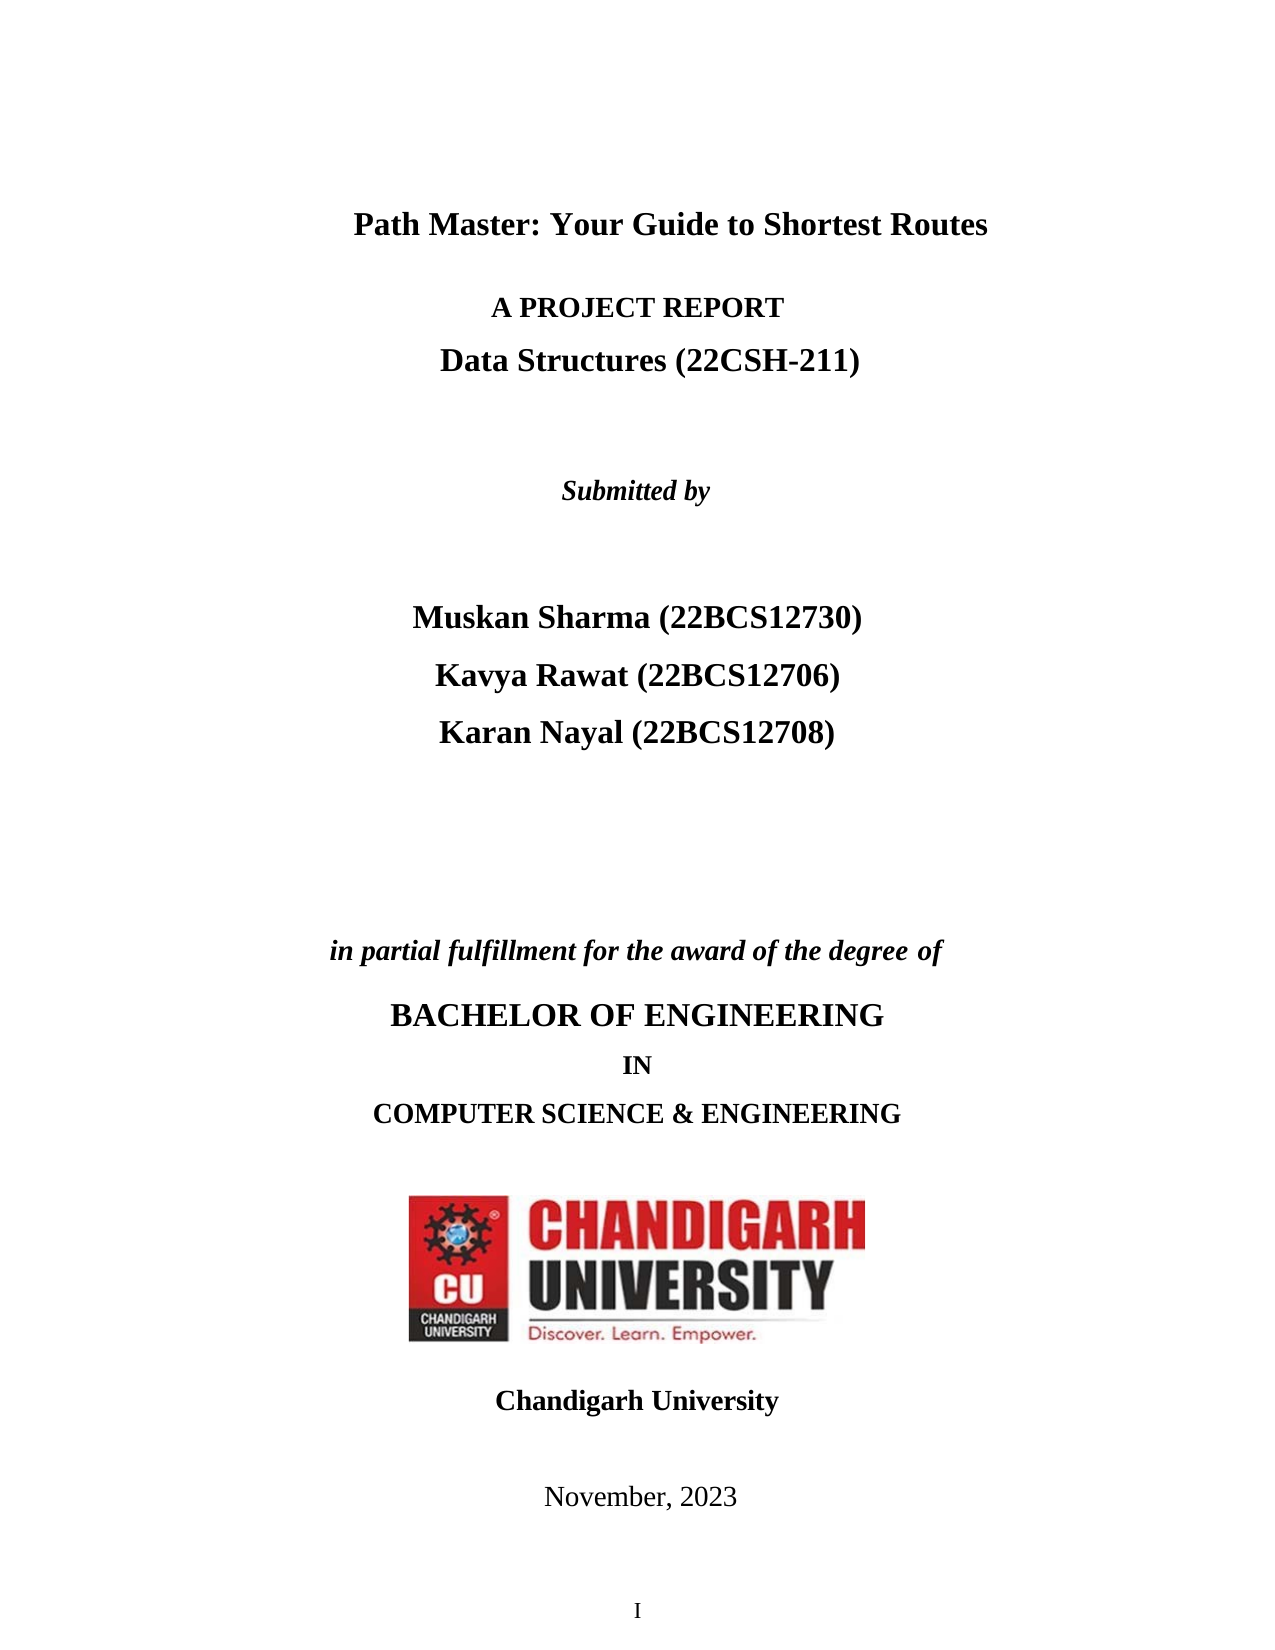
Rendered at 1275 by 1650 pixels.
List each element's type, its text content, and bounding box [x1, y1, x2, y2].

text Path Master: Your Guide to Shortest Routes [137, 204, 1137, 242]
text November, 2023 [199, 1479, 1075, 1512]
text BACHELOR OF ENGINEERING [137, 996, 1137, 1034]
text Chandigarh University [199, 1383, 1075, 1416]
text COMPUTER SCIENCE & ENGINEERING [138, 1096, 1137, 1130]
text IN [199, 1049, 1075, 1080]
text A PROJECT REPORT [137, 290, 1137, 324]
text Muskan Sharma (22BCS12730) [137, 598, 1137, 636]
text Data Structures (22CSH-211) [137, 341, 1137, 379]
text Kavya Rawat (22BCS12706) [137, 655, 1137, 693]
text in partial fulfillment for the award of the degree of [138, 933, 1136, 967]
text Submitted by [138, 473, 1137, 507]
picture [408, 1195, 866, 1344]
subtitle Karan Nayal (22BCS12708) [138, 713, 1136, 751]
